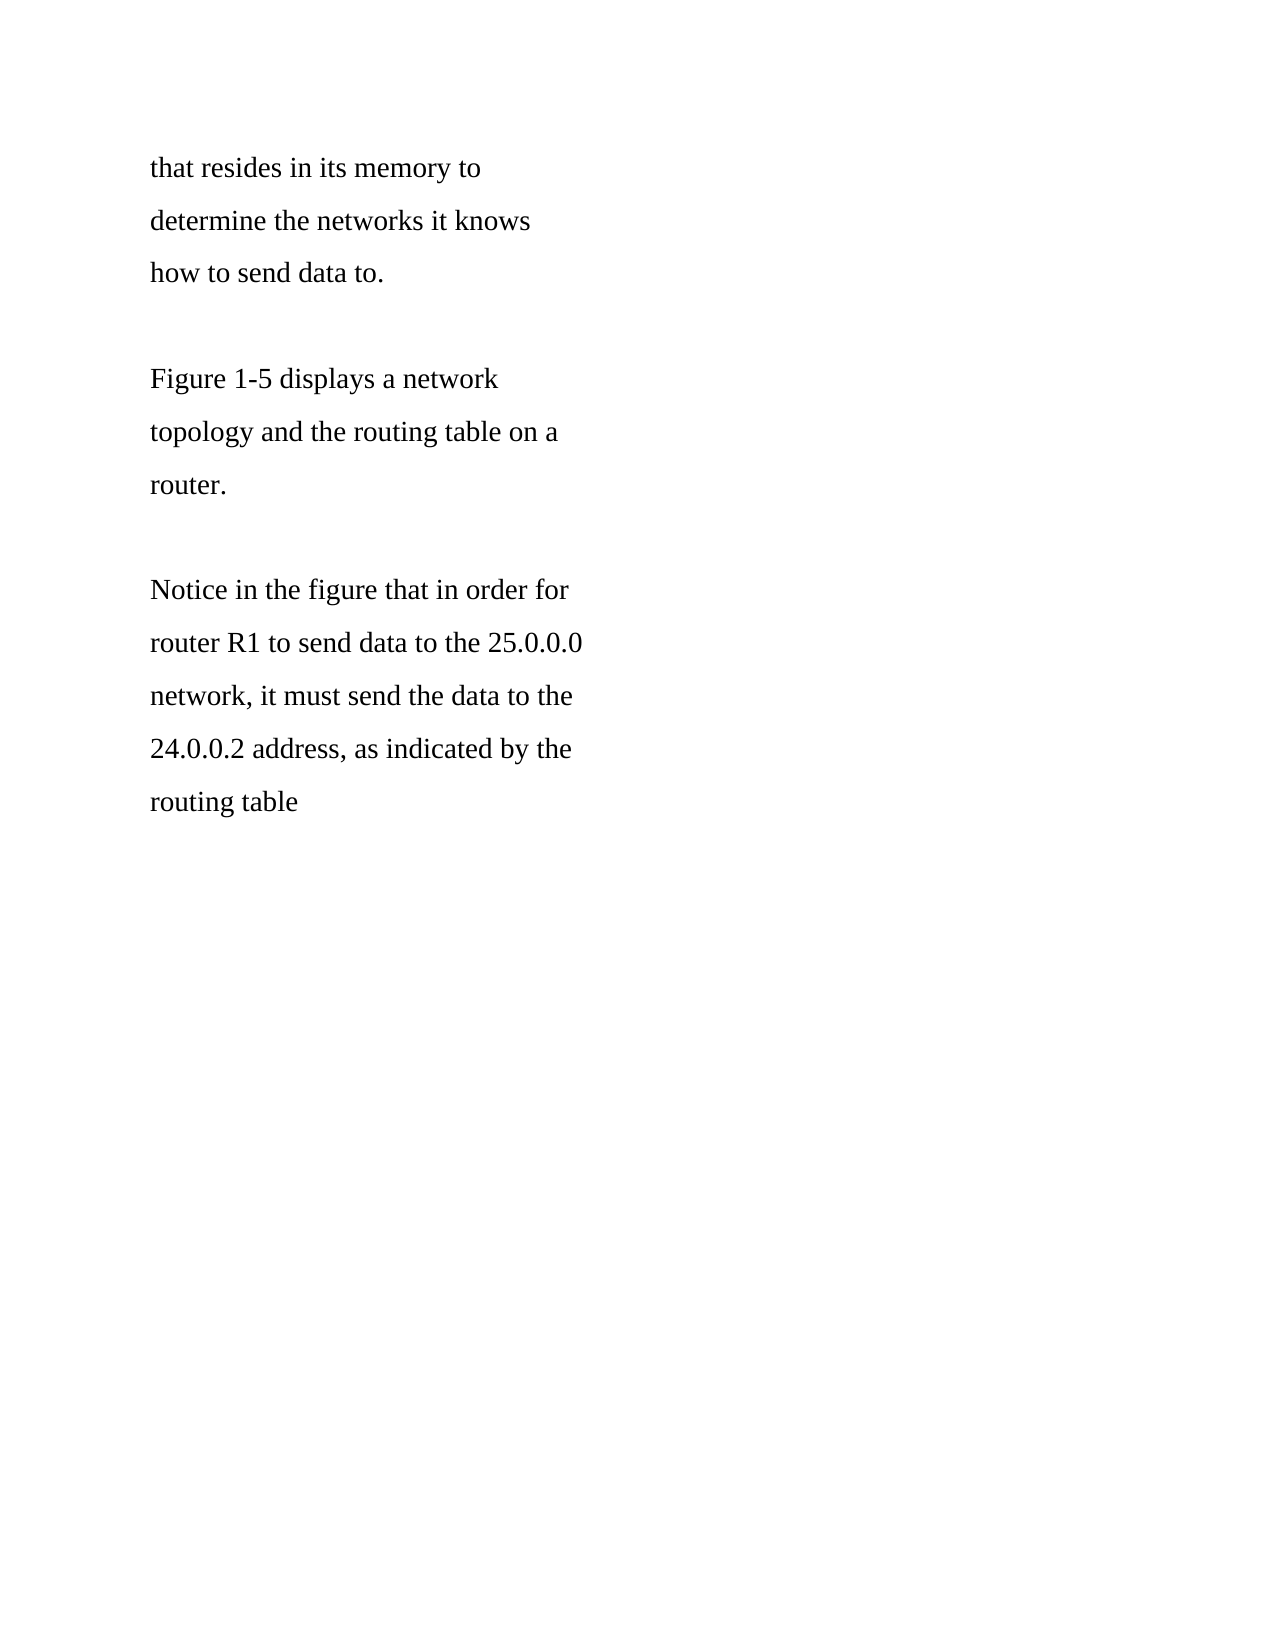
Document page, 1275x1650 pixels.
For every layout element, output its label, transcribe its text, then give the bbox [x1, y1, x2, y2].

text that resides in its memory to [150, 150, 1125, 183]
text topology and the routing table on a [150, 414, 1125, 448]
text 24.0.0.2 address, as indicated by the [150, 731, 1125, 764]
text routing table [150, 784, 1125, 817]
text Notice in the figure that in order for [150, 572, 1125, 606]
text network, it must send the data to the [150, 678, 1125, 712]
text how to send data to. [150, 256, 1125, 289]
text Figure 1-5 displays a network [150, 361, 1125, 395]
text router. [150, 467, 1125, 500]
text determine the networks it knows [150, 203, 1125, 236]
text router R1 to send data to the 25.0.0.0 [150, 625, 1125, 659]
